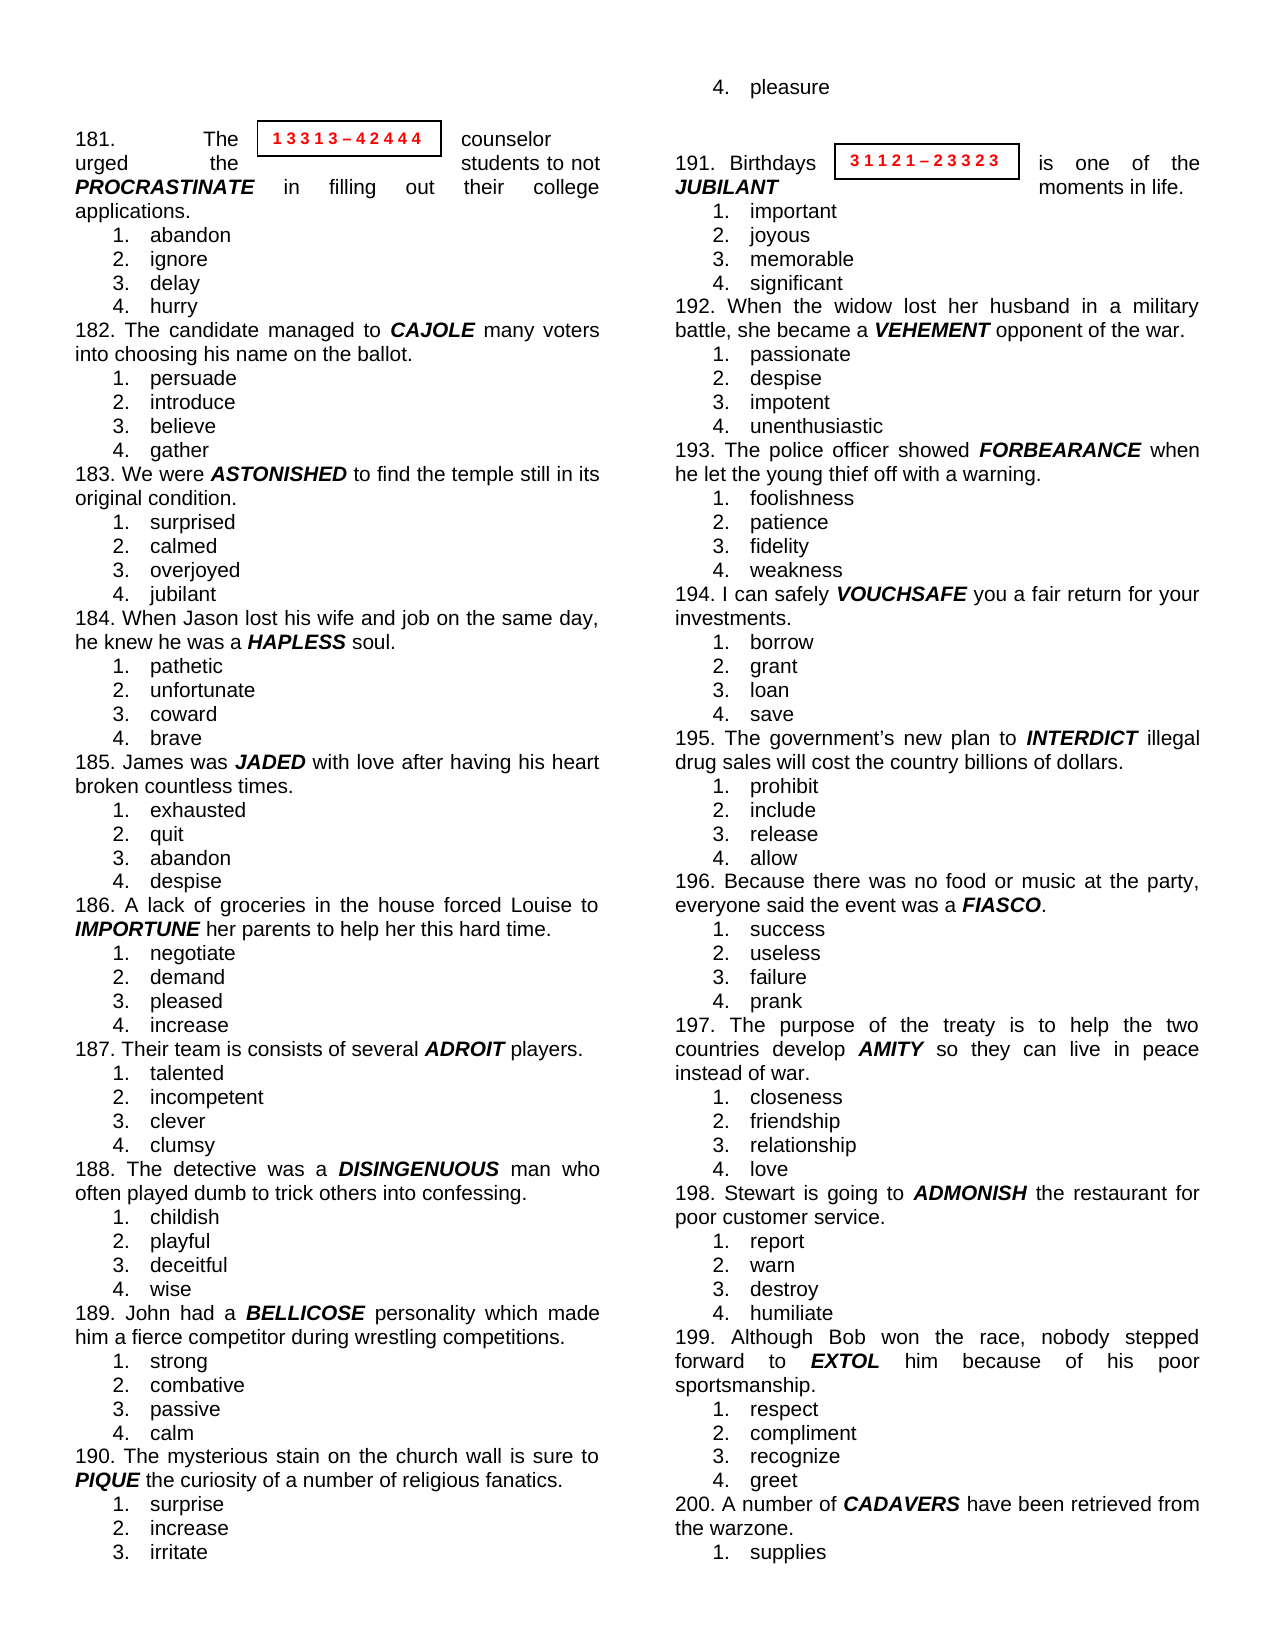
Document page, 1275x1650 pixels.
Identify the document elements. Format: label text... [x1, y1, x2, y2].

list supplies [712, 1540, 1200, 1564]
list loan [712, 678, 1200, 702]
list combative [112, 1372, 600, 1396]
text 184. When Jason lost his wife and job on the same day, he knew he was a HAPLESS soul. [75, 606, 600, 654]
list clumsy [112, 1133, 600, 1157]
text 194. I can safely VOUCHSAFE you a fair return for your investments. [675, 582, 1200, 630]
list patience [712, 510, 1200, 534]
list important [712, 198, 1200, 222]
list weakness [712, 558, 1200, 582]
text 190. The mysterious stain on the church wall is sure to PIQUE the curiosity of a number of religious fanatics. [75, 1444, 600, 1492]
list love [712, 1157, 1200, 1181]
list overjoyed [112, 558, 600, 582]
list clever [112, 1109, 600, 1133]
list failure [712, 965, 1200, 989]
list relationship [712, 1133, 1200, 1157]
text 183. We were ASTONISHED to find the temple still in its original condition. [75, 462, 600, 510]
list negotiate [112, 941, 600, 965]
list deceitful [112, 1253, 600, 1277]
list borrow [712, 630, 1200, 654]
list calm [112, 1420, 600, 1444]
text 200. A number of CADAVERS have been retrieved from the warzone. [675, 1492, 1200, 1540]
list hurry [112, 294, 600, 318]
list grant [712, 654, 1200, 678]
list report [712, 1229, 1200, 1253]
text 188. The detective was a DISINGENUOUS man who often played dumb to trick others into confessing. [75, 1157, 600, 1205]
list despise [712, 366, 1200, 390]
list warn [712, 1253, 1200, 1277]
list increase [112, 1516, 600, 1540]
list pathetic [112, 654, 600, 678]
list wise [112, 1277, 600, 1301]
text 197. The purpose of the treaty is to help the two countries develop AMITY so they can live in peace instead of war. [675, 1013, 1200, 1085]
text 189. John had a BELLICOSE personality which made him a fierce competitor during wrestling competitions. [75, 1301, 600, 1348]
list allow [712, 845, 1200, 869]
list useless [712, 941, 1200, 965]
text 199. Although Bob won the race, nobody stepped forward to EXTOL him because of his poor sportsmanship. [675, 1324, 1200, 1396]
list joyous [712, 222, 1200, 246]
text 191. Birthdays is one of the JUBILANT moments in life. [675, 151, 1200, 198]
list despise [112, 869, 600, 893]
list destroy [712, 1277, 1200, 1301]
text 187. Their team is consists of several ADROIT players. [75, 1037, 600, 1061]
list brave [112, 726, 600, 749]
list jubilant [112, 582, 600, 606]
list pleasure [712, 75, 1200, 99]
list compliment [712, 1420, 1200, 1444]
list abandon [112, 222, 600, 246]
list exhausted [112, 797, 600, 821]
list passive [112, 1396, 600, 1420]
list unenthusiastic [712, 414, 1200, 438]
text 198. Stewart is going to ADMONISH the restaurant for poor customer service. [675, 1181, 1200, 1229]
list incompetent [112, 1085, 600, 1109]
list friendship [712, 1109, 1200, 1133]
text 182. The candidate managed to CAJOLE many voters into choosing his name on the ballot. [75, 318, 600, 366]
list humiliate [712, 1301, 1200, 1324]
list impotent [712, 390, 1200, 414]
list gather [112, 438, 600, 462]
list significant [712, 270, 1200, 294]
list delay [112, 270, 600, 294]
list include [712, 797, 1200, 821]
list closeness [712, 1085, 1200, 1109]
list talented [112, 1061, 600, 1085]
list foolishness [712, 486, 1200, 510]
text 186. A lack of groceries in the house forced Louise to IMPORTUNE her parents to help her this hard time. [75, 893, 600, 941]
list believe [112, 414, 600, 438]
list surprised [112, 510, 600, 534]
text 181. The counselor urged the students to not PROCRASTINATE in filling out their college applications. [75, 127, 600, 222]
list demand [112, 965, 600, 989]
list success [712, 917, 1200, 941]
list quit [112, 821, 600, 845]
list respect [712, 1396, 1200, 1420]
list persuade [112, 366, 600, 390]
list memorable [712, 246, 1200, 270]
list surprise [112, 1492, 600, 1516]
list fidelity [712, 534, 1200, 558]
list calmed [112, 534, 600, 558]
list prank [712, 989, 1200, 1013]
list save [712, 702, 1200, 726]
list ignore [112, 246, 600, 270]
list introduce [112, 390, 600, 414]
list release [712, 821, 1200, 845]
text 192. When the widow lost her husband in a military battle, she became a VEHEMENT opponent of the war. [675, 294, 1200, 342]
list increase [112, 1013, 600, 1037]
list recognize [712, 1444, 1200, 1468]
list unfortunate [112, 678, 600, 702]
text 196. Because there was no food or music at the party, everyone said the event was a FIASCO. [675, 869, 1200, 917]
text 195. The government’s new plan to INTERDICT illegal drug sales will cost the country billions of dollars. [675, 726, 1200, 773]
list strong [112, 1348, 600, 1372]
text 185. James was JADED with love after having his heart broken countless times. [75, 749, 600, 797]
list prohibit [712, 773, 1200, 797]
list abandon [112, 845, 600, 869]
list irritate [112, 1540, 600, 1564]
list coward [112, 702, 600, 726]
list greet [712, 1468, 1200, 1492]
list passionate [712, 342, 1200, 366]
list playful [112, 1229, 600, 1253]
list childish [112, 1205, 600, 1229]
text 193. The police officer showed FORBEARANCE when he let the young thief off with a warning. [675, 438, 1200, 486]
list pleased [112, 989, 600, 1013]
